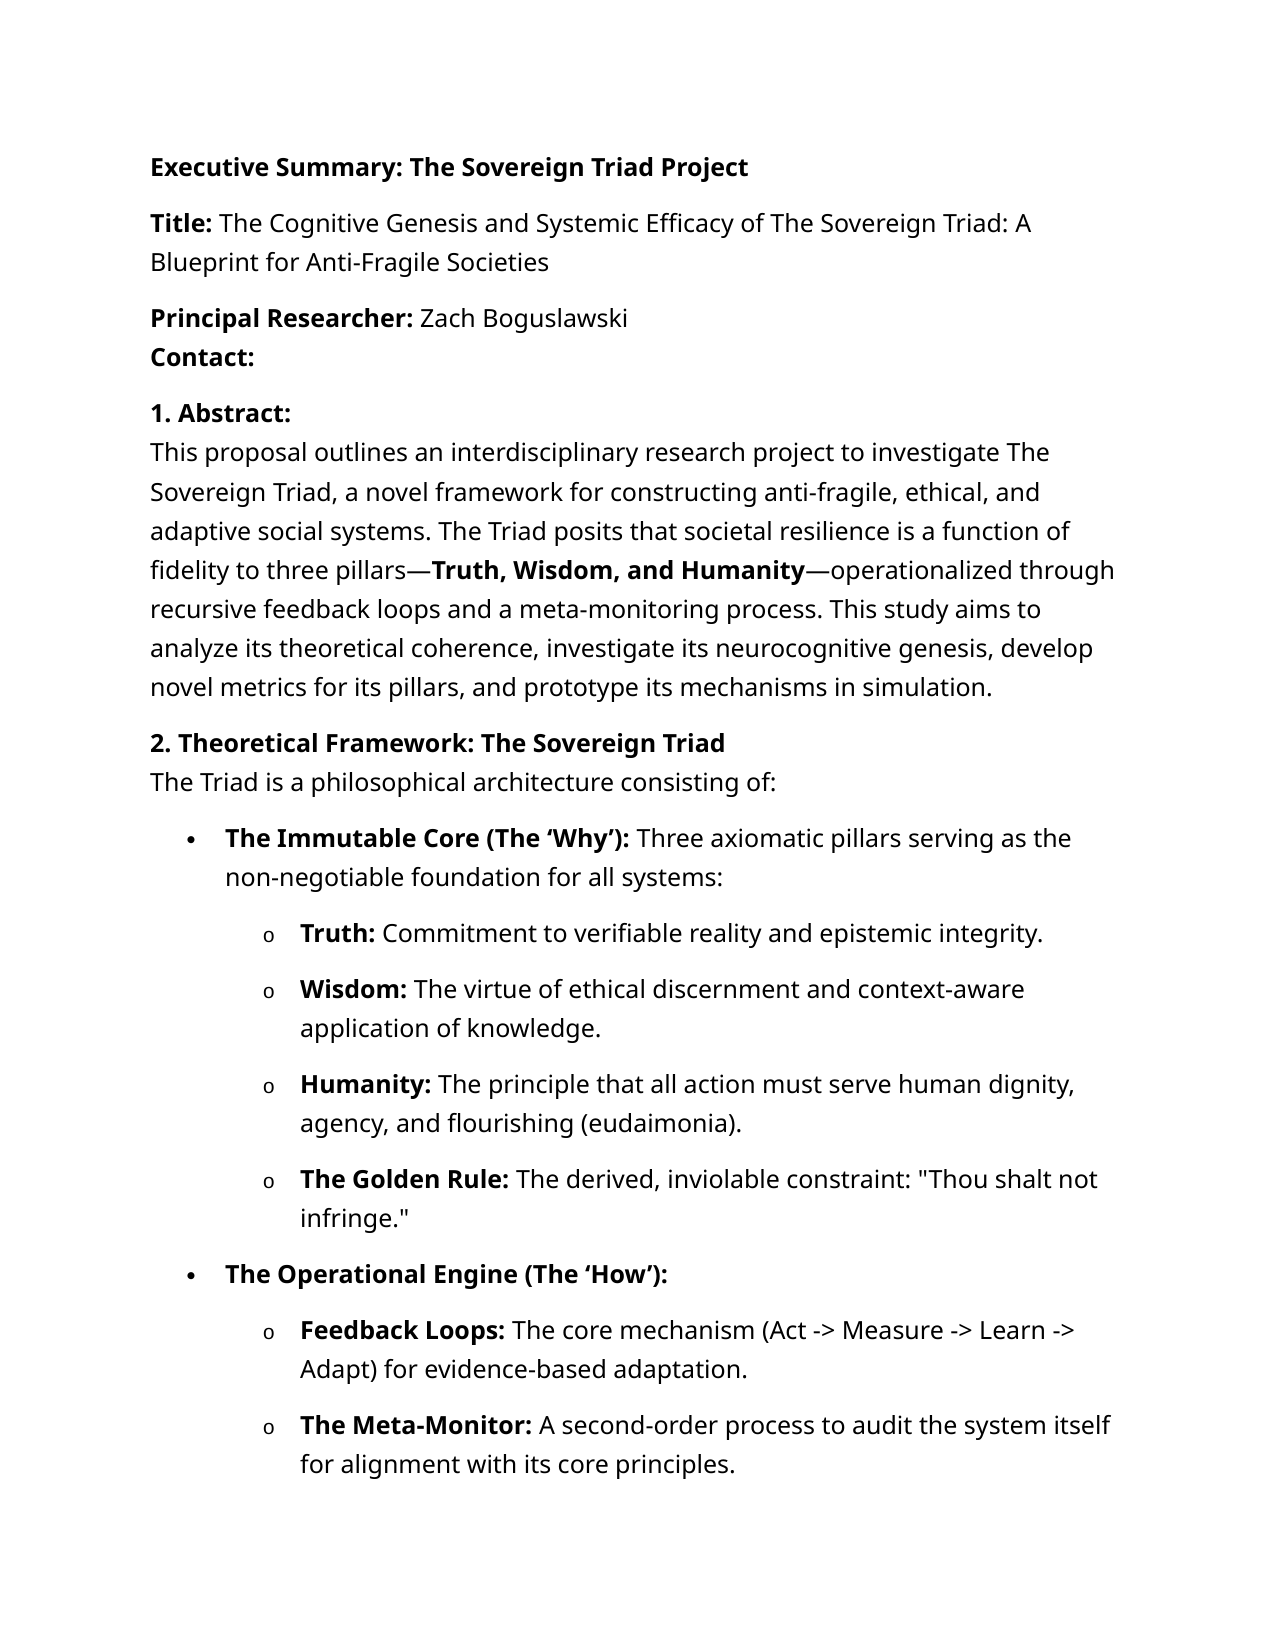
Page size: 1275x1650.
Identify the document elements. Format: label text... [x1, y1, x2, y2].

list The Golden Rule: The derived, inviolable constraint: "Thou shalt not infringe." [262, 1162, 1125, 1235]
list Feedback Loops: The core mechanism (Act -> Measure -> Learn -> Adapt) for evidence-based adaptation. [262, 1312, 1125, 1386]
list Truth: Commitment to verifiable reality and epistemic integrity. [262, 916, 1125, 950]
list Wisdom: The virtue of ethical discernment and context-aware application of knowledge. [262, 972, 1125, 1045]
text Title: The Cognitive Genesis and Systemic Efficacy of The Sovereign Triad: A Blueprint for Anti-Fragile Societies [150, 206, 1125, 279]
list The Operational Engine (The ‘How’): [187, 1257, 1125, 1291]
list Humanity: The principle that all action must serve human dignity, agency, and flourishing (eudaimonia). [262, 1067, 1125, 1140]
text Executive Summary: The Sovereign Triad Project [150, 150, 1125, 184]
list The Meta-Monitor: A second-order process to audit the system itself for alignment with its core principles. [262, 1407, 1125, 1481]
text 2. Theoretical Framework: The Sovereign Triad The Triad is a philosophical architecture consisting of: [150, 726, 1125, 799]
list The Immutable Core (The ‘Why’): Three axiomatic pillars serving as the non-negotiable foundation for all systems: [187, 821, 1125, 894]
text Principal Researcher: Zach Boguslawski Contact: [150, 301, 1125, 374]
text 1. Abstract: This proposal outlines an interdisciplinary research project to investigate The Sovereign Triad, a novel framework for constructing anti-fragile, ethical, and adaptive social systems. The Triad posits that societal resilience is a function of fidelity to three pillars—Truth, Wisdom, and Humanity—operationalized through recursive feedback loops and a meta-monitoring process. This study aims to analyze its theoretical coherence, investigate its neurocognitive genesis, develop novel metrics for its pillars, and prototype its mechanisms in simulation. [150, 396, 1125, 704]
